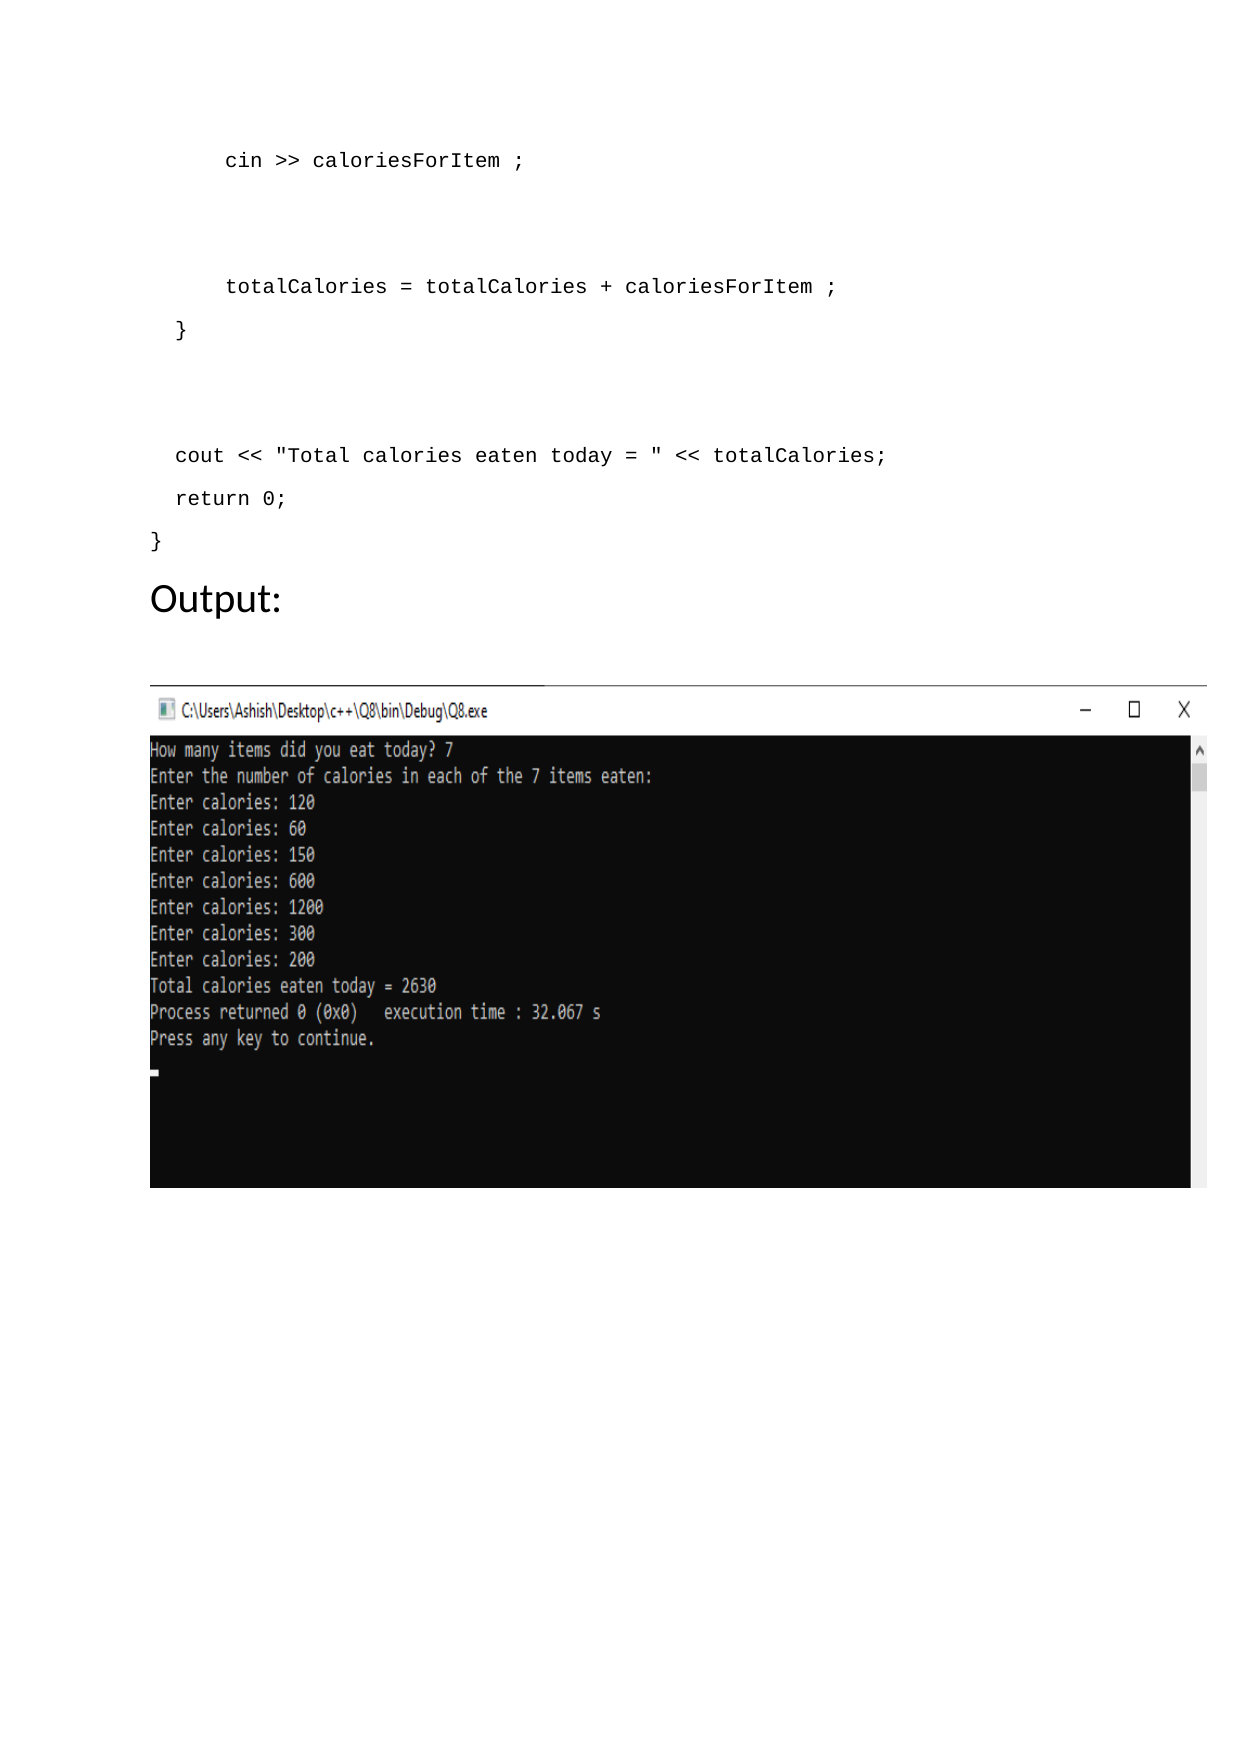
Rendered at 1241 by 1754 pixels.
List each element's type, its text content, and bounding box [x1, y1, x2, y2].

text } [150, 530, 1090, 553]
text } [150, 319, 1090, 342]
text totalCalories = totalCalories + caloriesForItem ; [150, 277, 1090, 300]
text Output: [150, 572, 1090, 623]
text cin >> caloriesForItem ; [150, 150, 1090, 174]
picture [150, 685, 1207, 1188]
text cout << "Total calories eaten today = " << totalCalories; [150, 445, 1090, 469]
text return 0; [150, 487, 1090, 511]
